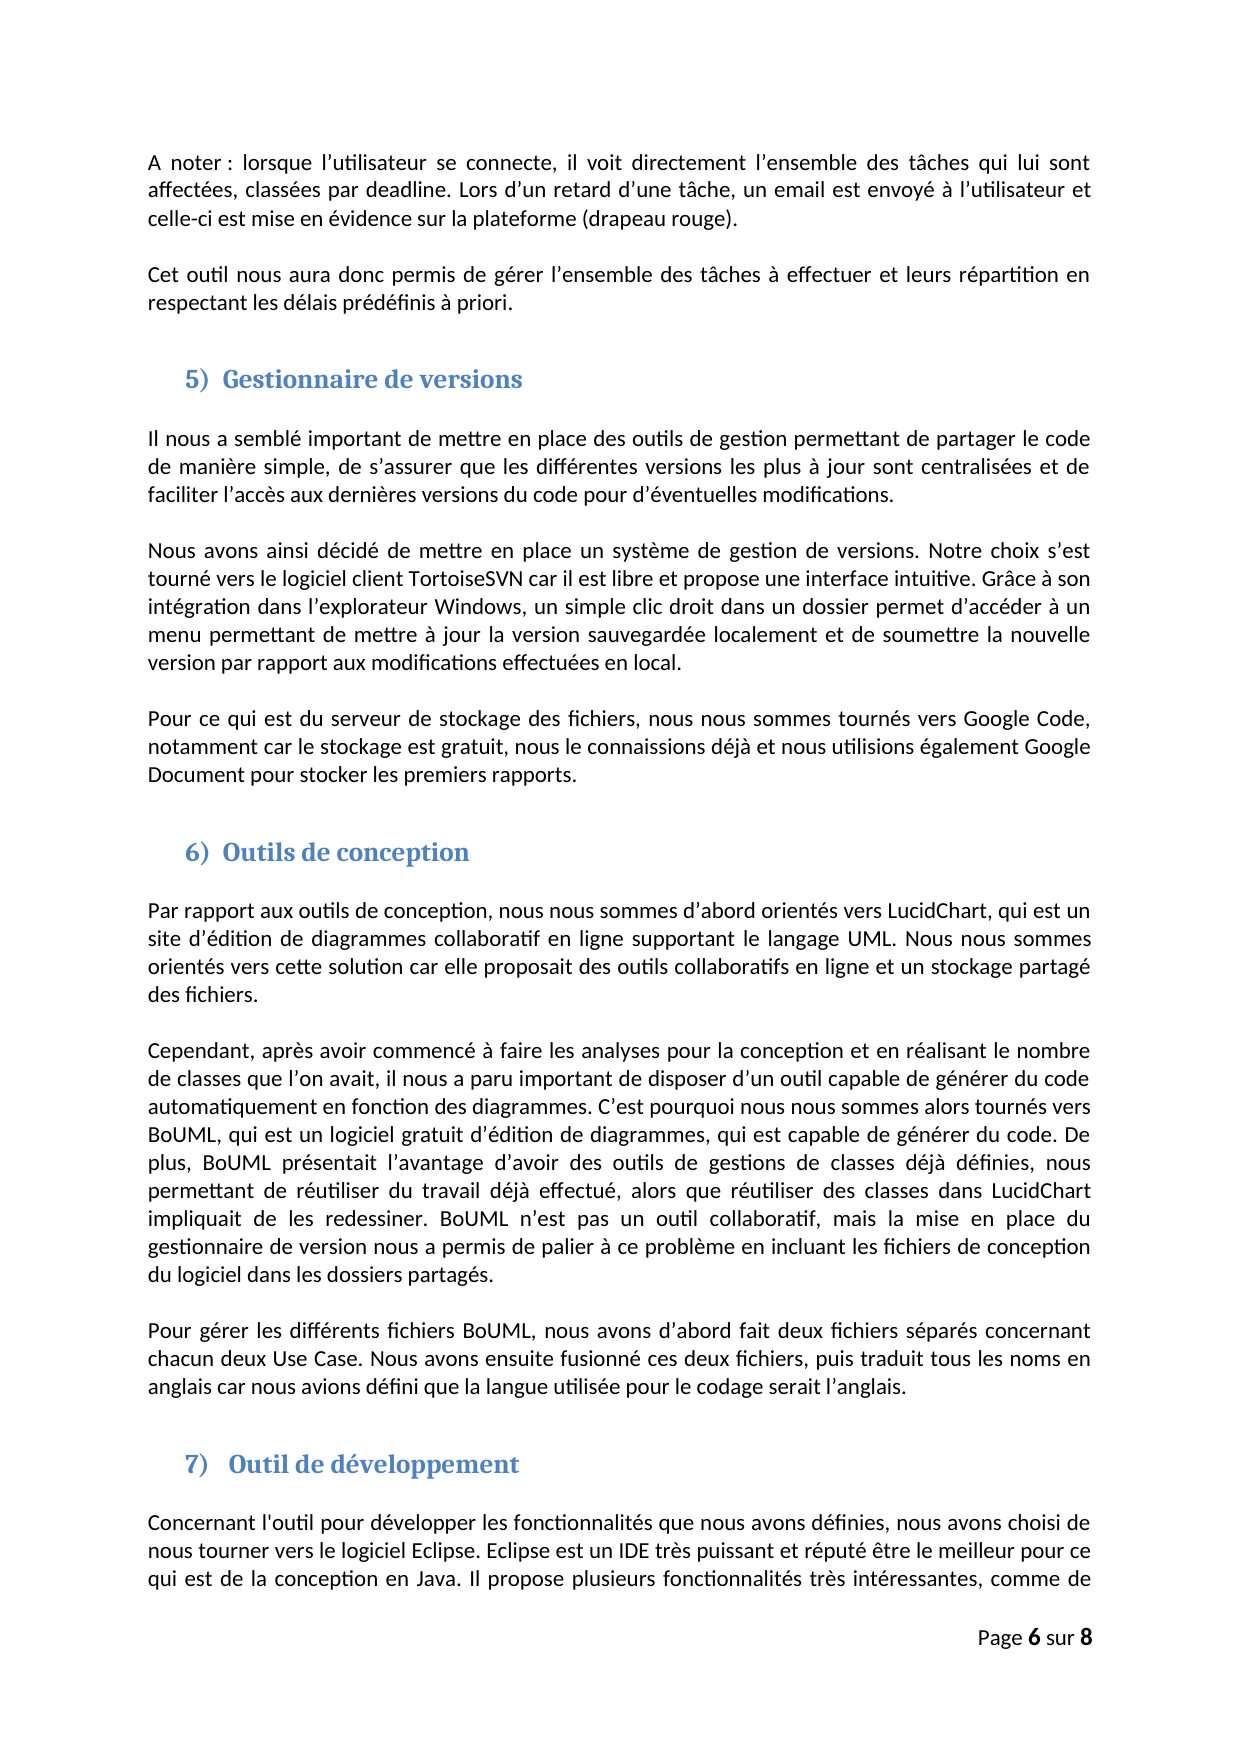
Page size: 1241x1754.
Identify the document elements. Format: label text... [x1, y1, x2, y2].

text Cet outil nous aura donc permis de gérer l’ensemble des tâches à effectuer et leurs répartition en respectant les délais prédéfinis à priori. [148, 260, 1093, 316]
text Par rapport aux outils de conception, nous nous sommes d’abord orientés vers LucidChart, qui est un site d’édition de diagrammes collaboratif en ligne supportant le langage UML. Nous nous sommes orientés vers cette solution car elle proposait des outils collaboratifs en ligne et un stockage partagé des fichiers. [148, 896, 1093, 1008]
text Il nous a semblé important de mettre en place des outils de gestion permettant de partager le code de manière simple, de s’assurer que les différentes versions les plus à jour sont centralisées et de faciliter l’accès aux dernières versions du code pour d’éventuelles modifications. [148, 424, 1093, 508]
text Pour ce qui est du serveur de stockage des fichiers, nous nous sommes tournés vers Google Code, notamment car le stockage est gratuit, nous le connaissions déjà et nous utilisions également Google Document pour stocker les premiers rapports. [148, 704, 1093, 788]
text A noter : lorsque l’utilisateur se connecte, il voit directement l’ensemble des tâches qui lui sont affectées, classées par deadline. Lors d’un retard d’une tâche, un email est envoyé à l’utilisateur et celle-ci est mise en évidence sur la plateforme (drapeau rouge). [148, 148, 1093, 232]
subtitle Gestionnaire de versions [185, 364, 1093, 396]
text Cependant, après avoir commencé à faire les analyses pour la conception et en réalisant le nombre de classes que l’on avait, il nous a paru important de disposer d’un outil capable de générer du code automatiquement en fonction des diagrammes. C’est pourquoi nous nous sommes alors tournés vers BoUML, qui est un logiciel gratuit d’édition de diagrammes, qui est capable de générer du code. De plus, BoUML présentait l’avantage d’avoir des outils de gestions de classes déjà définies, nous permettant de réutiliser du travail déjà effectué, alors que réutiliser des classes dans LucidChart impliquait de les redessiner. BoUML n’est pas un outil collaboratif, mais la mise en place du gestionnaire de version nous a permis de palier à ce problème en incluant les fichiers de conception du logiciel dans les dossiers partagés. [148, 1036, 1093, 1288]
subtitle Outils de conception [185, 837, 1093, 868]
text Nous avons ainsi décidé de mettre en place un système de gestion de versions. Notre choix s’est tourné vers le logiciel client TortoiseSVN car il est libre et propose une interface intuitive. Grâce à son intégration dans l’explorateur Windows, un simple clic droit dans un dossier permet d’accéder à un menu permettant de mettre à jour la version sauvegardée localement et de soumettre la nouvelle version par rapport aux modifications effectuées en local. [148, 536, 1093, 676]
text Pour gérer les différents fichiers BoUML, nous avons d’abord fait deux fichiers séparés concernant chacun deux Use Case. Nous avons ensuite fusionné ces deux fichiers, puis traduit tous les noms en anglais car nous avions défini que la langue utilisée pour le codage serait l’anglais. [148, 1316, 1093, 1400]
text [148, 1508, 1093, 1592]
subtitle Outil de développement [185, 1449, 1093, 1480]
